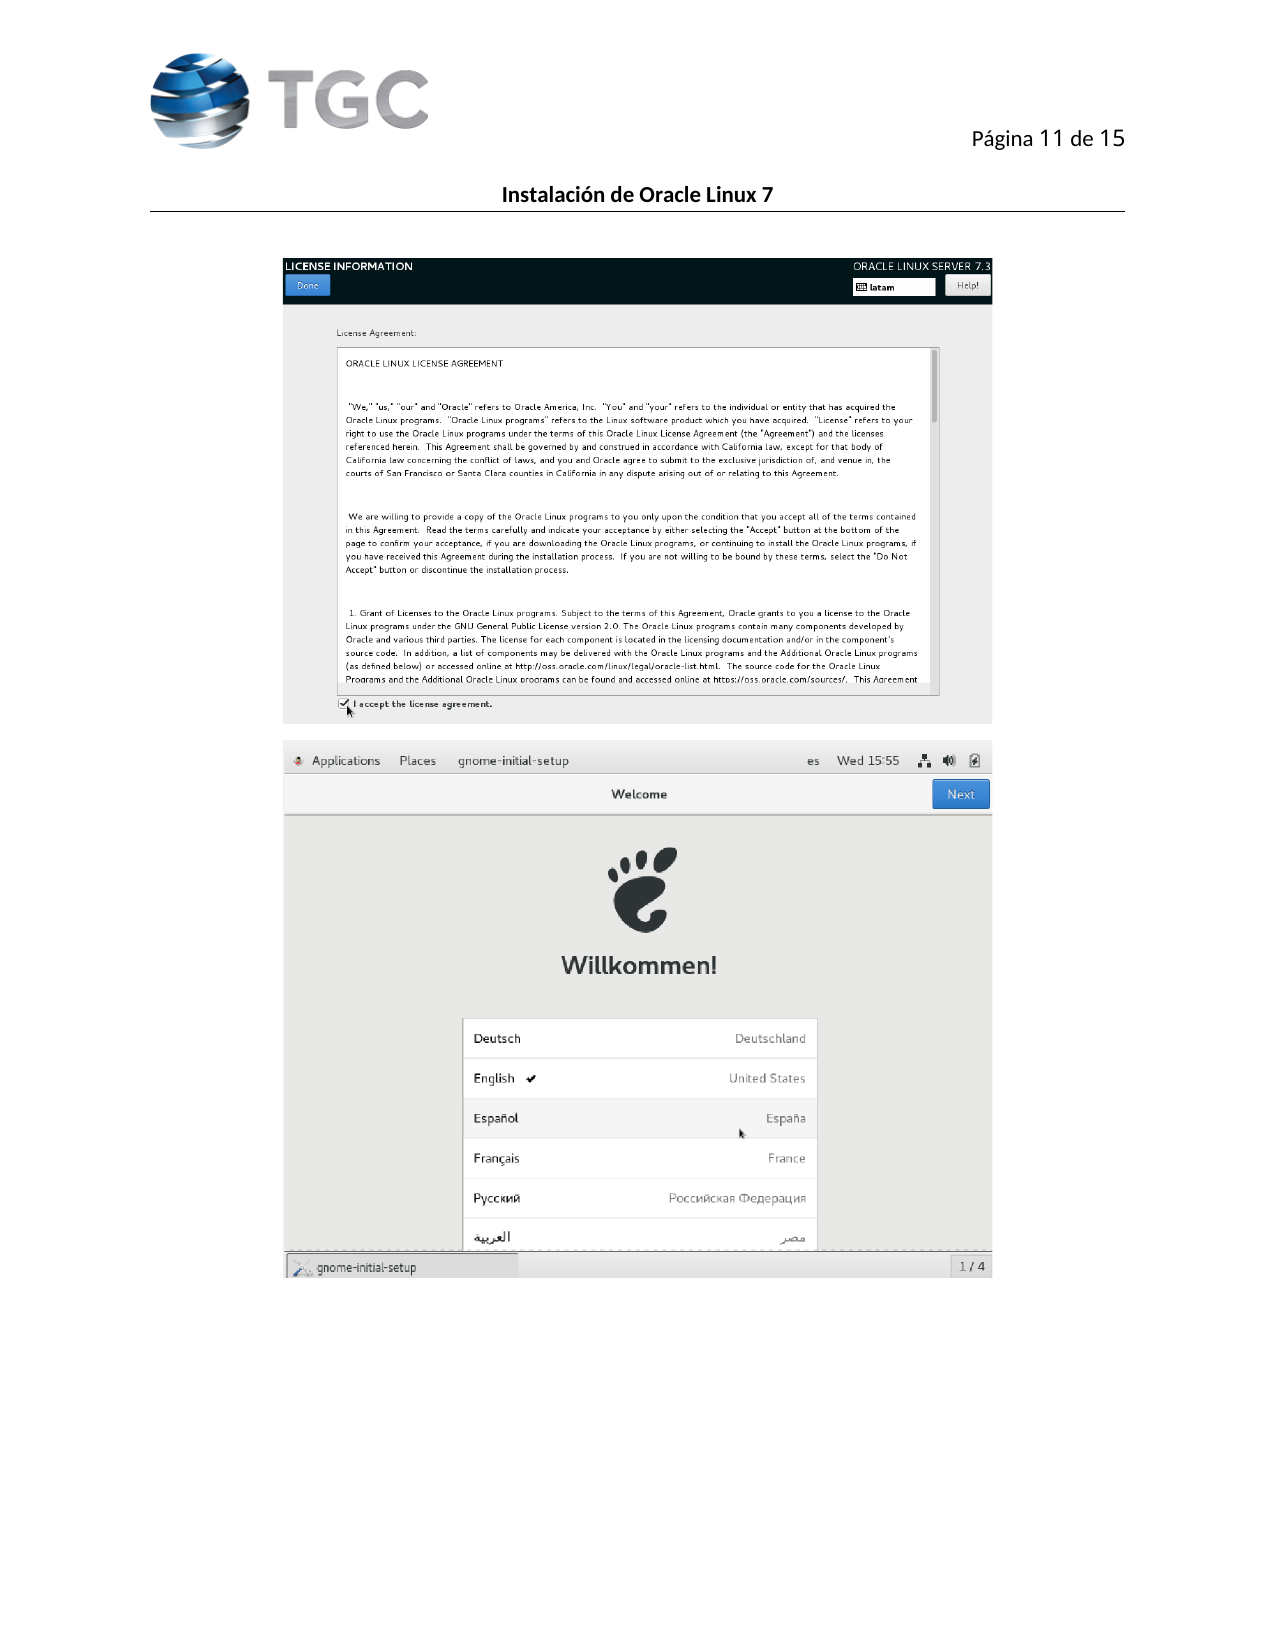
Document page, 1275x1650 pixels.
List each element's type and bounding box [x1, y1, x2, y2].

picture [282, 258, 993, 724]
picture [148, 50, 428, 151]
picture [282, 739, 993, 1278]
